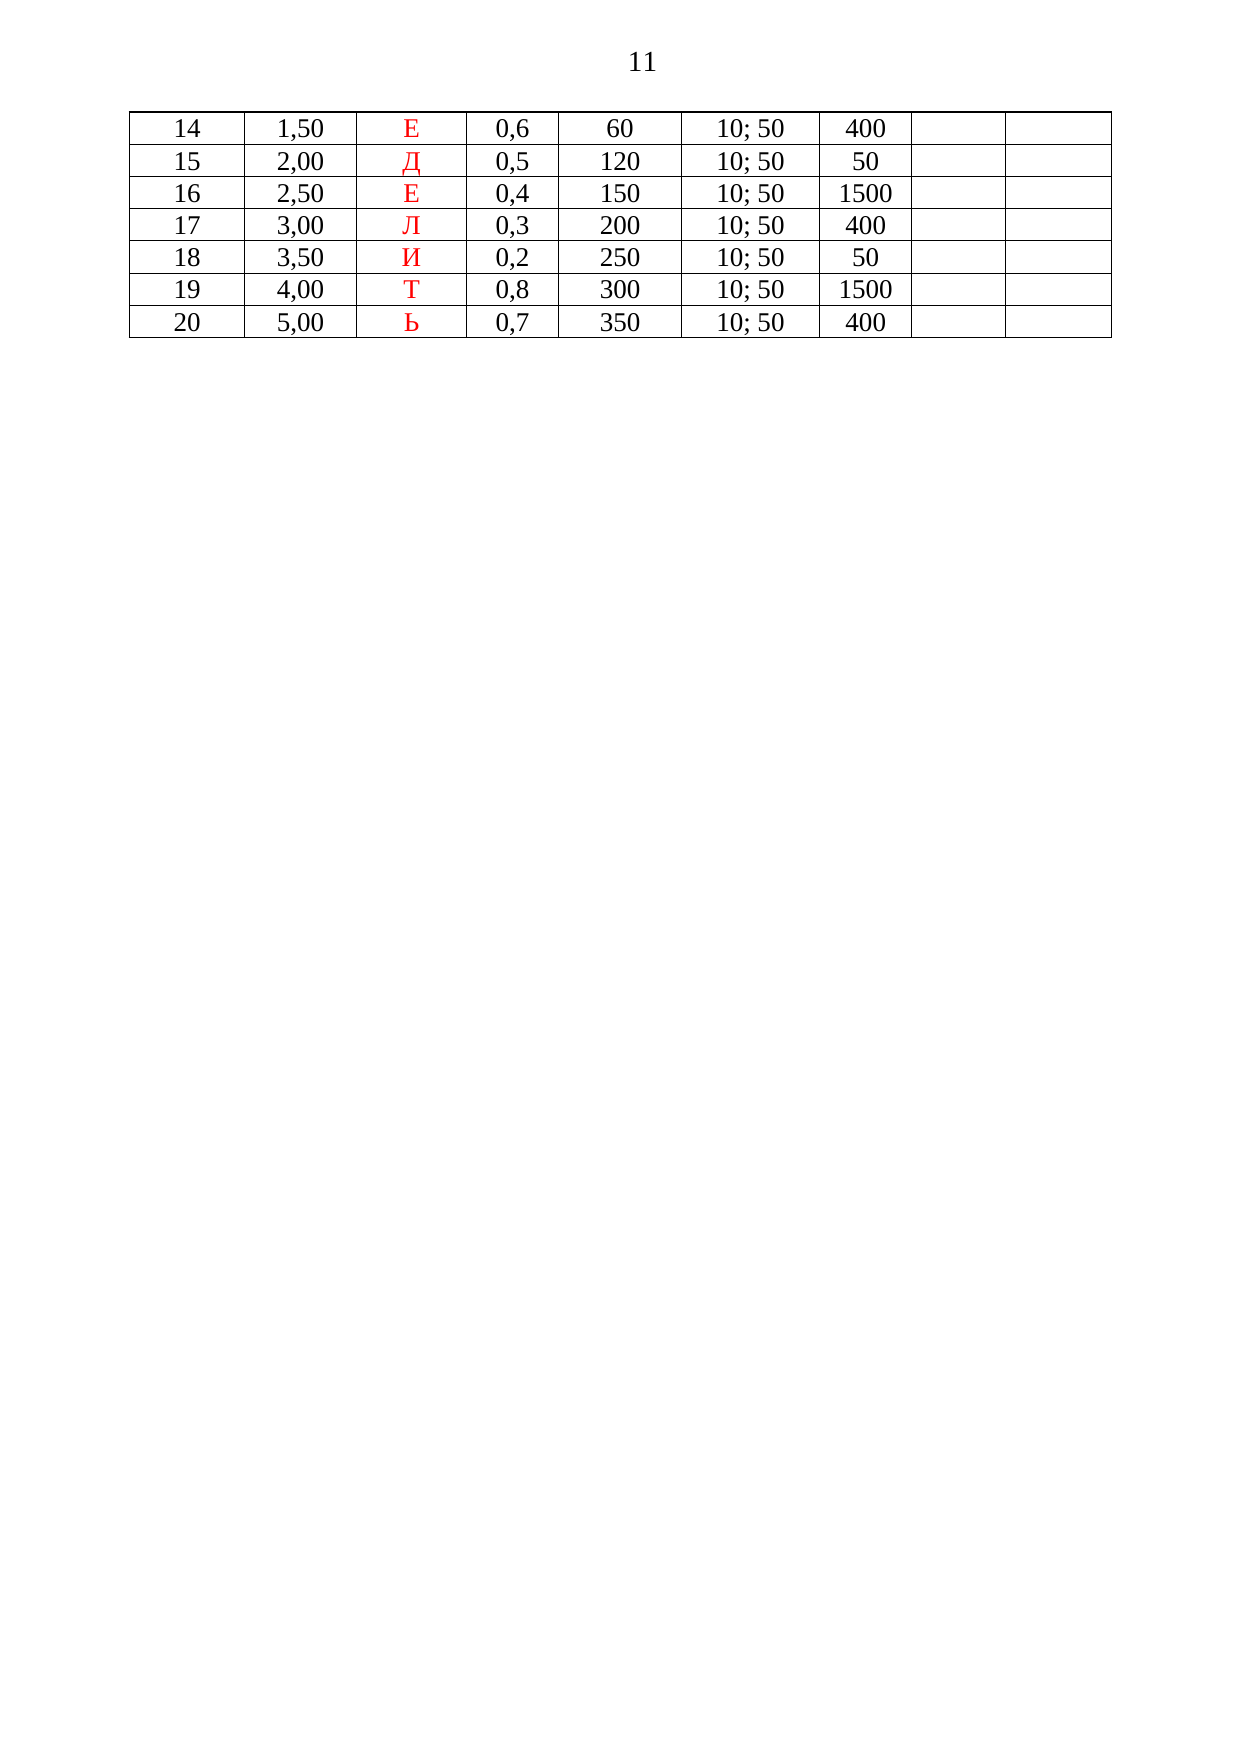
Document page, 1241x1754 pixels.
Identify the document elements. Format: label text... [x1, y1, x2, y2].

table_cell 10; 50 [682, 241, 819, 272]
table_cell [912, 209, 1005, 240]
table_cell 3,50 [245, 241, 356, 272]
table_cell 16 [130, 177, 244, 208]
table_cell Т [357, 274, 466, 304]
table_cell 15 [130, 145, 244, 176]
table_cell 3,00 [245, 209, 356, 240]
table_cell [1006, 241, 1111, 272]
table_cell 10; 50 [682, 177, 819, 208]
table_cell [1006, 274, 1111, 304]
table_cell 0,4 [467, 177, 558, 208]
table_cell 0,7 [467, 306, 558, 337]
table_cell [912, 241, 1005, 272]
table_cell 350 [559, 306, 681, 337]
table_cell 400 [820, 113, 911, 144]
table_cell 50 [820, 241, 911, 272]
table_cell [1006, 145, 1111, 176]
table_cell [912, 177, 1005, 208]
table_cell 0,2 [467, 241, 558, 272]
table_cell 200 [559, 209, 681, 240]
table_cell Е [357, 177, 466, 208]
table_cell 10; 50 [682, 274, 819, 304]
table_cell [912, 274, 1005, 304]
table_cell 2,00 [245, 145, 356, 176]
table_cell [1006, 177, 1111, 208]
table_cell 20 [130, 306, 244, 337]
table_cell 19 [130, 274, 244, 304]
table_cell 0,8 [467, 274, 558, 304]
table_cell Л [357, 209, 466, 240]
table_cell 10; 50 [682, 145, 819, 176]
table_cell 10; 50 [682, 209, 819, 240]
table_cell 150 [559, 177, 681, 208]
table_cell 2,50 [245, 177, 356, 208]
table_cell 17 [130, 209, 244, 240]
table_cell 50 [820, 145, 911, 176]
table_cell 60 [559, 113, 681, 144]
table_cell 14 [130, 113, 244, 144]
table_cell 120 [559, 145, 681, 176]
table_cell Д [357, 145, 466, 176]
table_cell [1006, 209, 1111, 240]
table_cell 0,6 [467, 113, 558, 144]
table_cell [912, 113, 1005, 144]
table_cell 1500 [820, 274, 911, 304]
table_cell 5,00 [245, 306, 356, 337]
table_cell [912, 145, 1005, 176]
table_cell 1,50 [245, 113, 356, 144]
table_cell 18 [130, 241, 244, 272]
table_cell Ь [357, 306, 466, 337]
table_cell Е [357, 113, 466, 144]
table_cell 0,5 [467, 145, 558, 176]
table_cell И [357, 241, 466, 272]
table_cell 4,00 [245, 274, 356, 304]
table_cell 1500 [820, 177, 911, 208]
table_cell 10; 50 [682, 306, 819, 337]
table_cell [1006, 306, 1111, 337]
table_cell 0,3 [467, 209, 558, 240]
table_cell [1006, 113, 1111, 144]
table_cell [912, 306, 1005, 337]
table_cell 300 [559, 274, 681, 304]
table_cell 400 [820, 209, 911, 240]
table_cell 250 [559, 241, 681, 272]
table_cell 10; 50 [682, 113, 819, 144]
table_cell 400 [820, 306, 911, 337]
